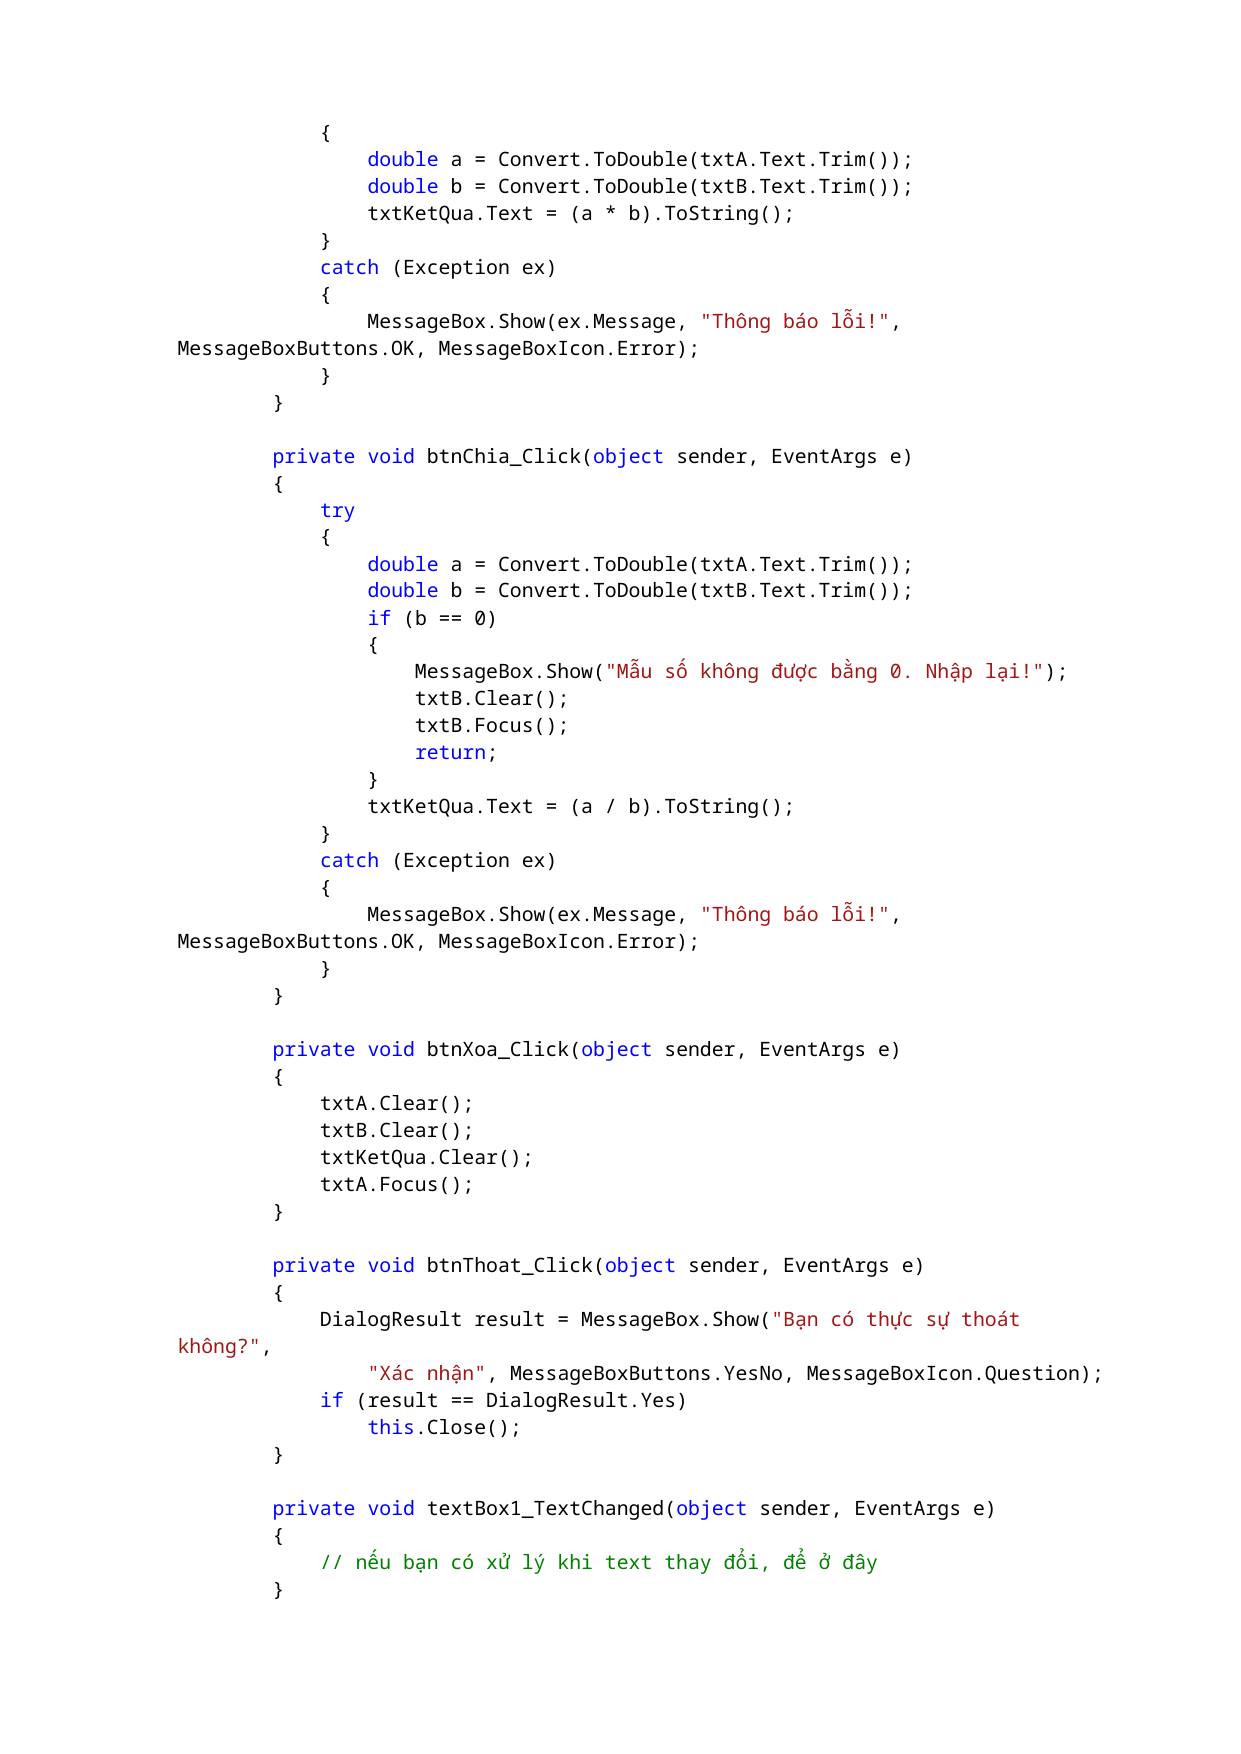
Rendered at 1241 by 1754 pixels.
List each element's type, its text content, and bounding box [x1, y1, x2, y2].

text txtB.Focus(); [177, 712, 1122, 739]
text } [177, 981, 1122, 1008]
text return; [177, 739, 1122, 766]
text private void btnThoat_Click(object sender, EventArgs e) [177, 1251, 1122, 1278]
text if (b == 0) [177, 604, 1122, 631]
text this.Close(); [177, 1413, 1122, 1440]
text double a = Convert.ToDouble(txtA.Text.Trim()); [177, 550, 1122, 577]
text { [177, 523, 1122, 550]
text double a = Convert.ToDouble(txtA.Text.Trim()); [177, 145, 1122, 172]
text "Xác nhận", MessageBoxButtons.YesNo, MessageBoxIcon.Question); [177, 1359, 1122, 1386]
text { [177, 1521, 1122, 1548]
text catch (Exception ex) [177, 253, 1122, 280]
text // nếu bạn có xử lý khi text thay đổi, để ở đây [177, 1548, 1122, 1575]
text } [177, 1575, 1122, 1602]
text private void btnXoa_Click(object sender, EventArgs e) [177, 1035, 1122, 1062]
text if (result == DialogResult.Yes) [177, 1386, 1122, 1413]
text { [177, 873, 1122, 901]
text private void textBox1_TextChanged(object sender, EventArgs e) [177, 1494, 1122, 1521]
text txtKetQua.Clear(); [177, 1143, 1122, 1170]
text } [177, 1197, 1122, 1224]
text private void btnChia_Click(object sender, EventArgs e) [177, 442, 1122, 469]
text txtB.Clear(); [177, 685, 1122, 712]
text txtKetQua.Text = (a * b).ToString(); [177, 199, 1122, 226]
text { [177, 631, 1122, 658]
text } [177, 388, 1122, 415]
text { [177, 469, 1122, 496]
text } [177, 766, 1122, 793]
text } [177, 819, 1122, 847]
text txtA.Focus(); [177, 1170, 1122, 1197]
text try [177, 496, 1122, 523]
text MessageBox.Show(ex.Message, "Thông báo lỗi!", MessageBoxButtons.OK, MessageBoxIcon.Error); [177, 307, 1122, 361]
text txtB.Clear(); [177, 1116, 1122, 1143]
text txtKetQua.Text = (a / b).ToString(); [177, 793, 1122, 819]
text txtA.Clear(); [177, 1089, 1122, 1116]
text MessageBox.Show("Mẫu số không được bằng 0. Nhập lại!"); [177, 658, 1122, 685]
text { [177, 1278, 1122, 1305]
text catch (Exception ex) [177, 847, 1122, 873]
text double b = Convert.ToDouble(txtB.Text.Trim()); [177, 577, 1122, 604]
text { [177, 1062, 1122, 1089]
text DialogResult result = MessageBox.Show("Bạn có thực sự thoát không?", [177, 1305, 1122, 1359]
text MessageBox.Show(ex.Message, "Thông báo lỗi!", MessageBoxButtons.OK, MessageBoxIcon.Error); [177, 901, 1122, 954]
text double b = Convert.ToDouble(txtB.Text.Trim()); [177, 172, 1122, 199]
text } [177, 1440, 1122, 1467]
text } [177, 954, 1122, 981]
text { [177, 280, 1122, 307]
text } [177, 361, 1122, 388]
text { [177, 118, 1122, 145]
text } [177, 226, 1122, 253]
